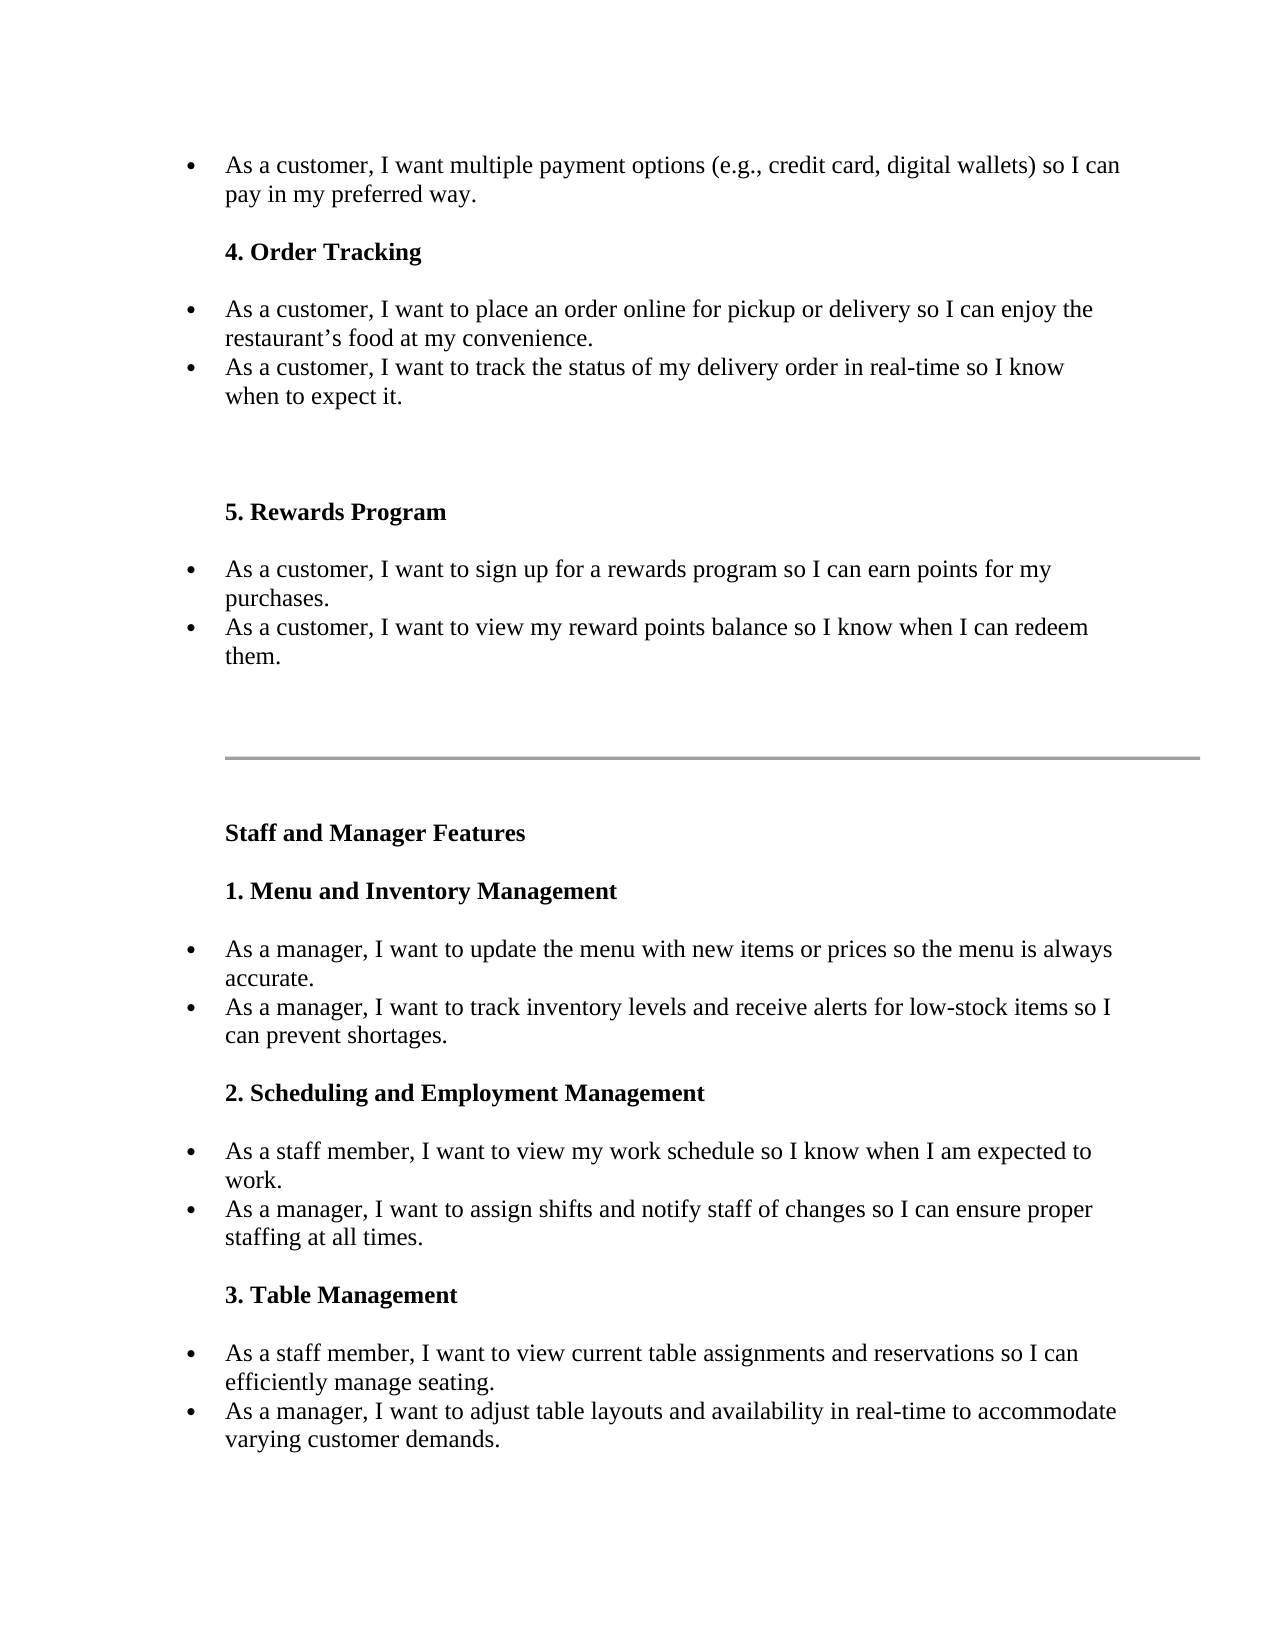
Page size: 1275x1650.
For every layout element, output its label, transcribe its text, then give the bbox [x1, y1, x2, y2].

list As a manager, I want to adjust table layouts and availability in real-time to accommodate varying customer demands. [187, 1396, 1125, 1453]
list As a customer, I want multiple payment options (e.g., credit card, digital wallets) so I can pay in my preferred way. [187, 150, 1125, 207]
text 4. Order Tracking [225, 237, 1125, 265]
text 5. Rewards Program [225, 497, 1125, 525]
list As a manager, I want to update the menu with new items or prices so the menu is always accurate. [187, 934, 1125, 992]
text 1. Menu and Inventory Management [225, 876, 1125, 905]
text 2. Scheduling and Employment Management [225, 1078, 1125, 1107]
list As a staff member, I want to view current table assignments and reservations so I can efficiently manage seating. [187, 1338, 1125, 1396]
list As a manager, I want to track inventory levels and receive alerts for low-stock items so I can prevent shortages. [187, 992, 1125, 1049]
list As a customer, I want to sign up for a rewards program so I can earn points for my purchases. [187, 554, 1125, 612]
list As a customer, I want to view my reward points balance so I know when I can redeem them. [187, 612, 1125, 669]
text Staff and Manager Features [225, 818, 1125, 847]
list As a customer, I want to place an order online for pickup or delivery so I can enjoy the restaurant’s food at my convenience. [187, 294, 1125, 352]
list As a manager, I want to assign shifts and notify staff of changes so I can ensure proper staffing at all times. [187, 1194, 1125, 1251]
text 3. Table Management [225, 1280, 1125, 1309]
list As a customer, I want to track the status of my delivery order in real-time so I know when to expect it. [187, 352, 1125, 409]
list As a staff member, I want to view my work schedule so I know when I am expected to work. [187, 1136, 1125, 1194]
